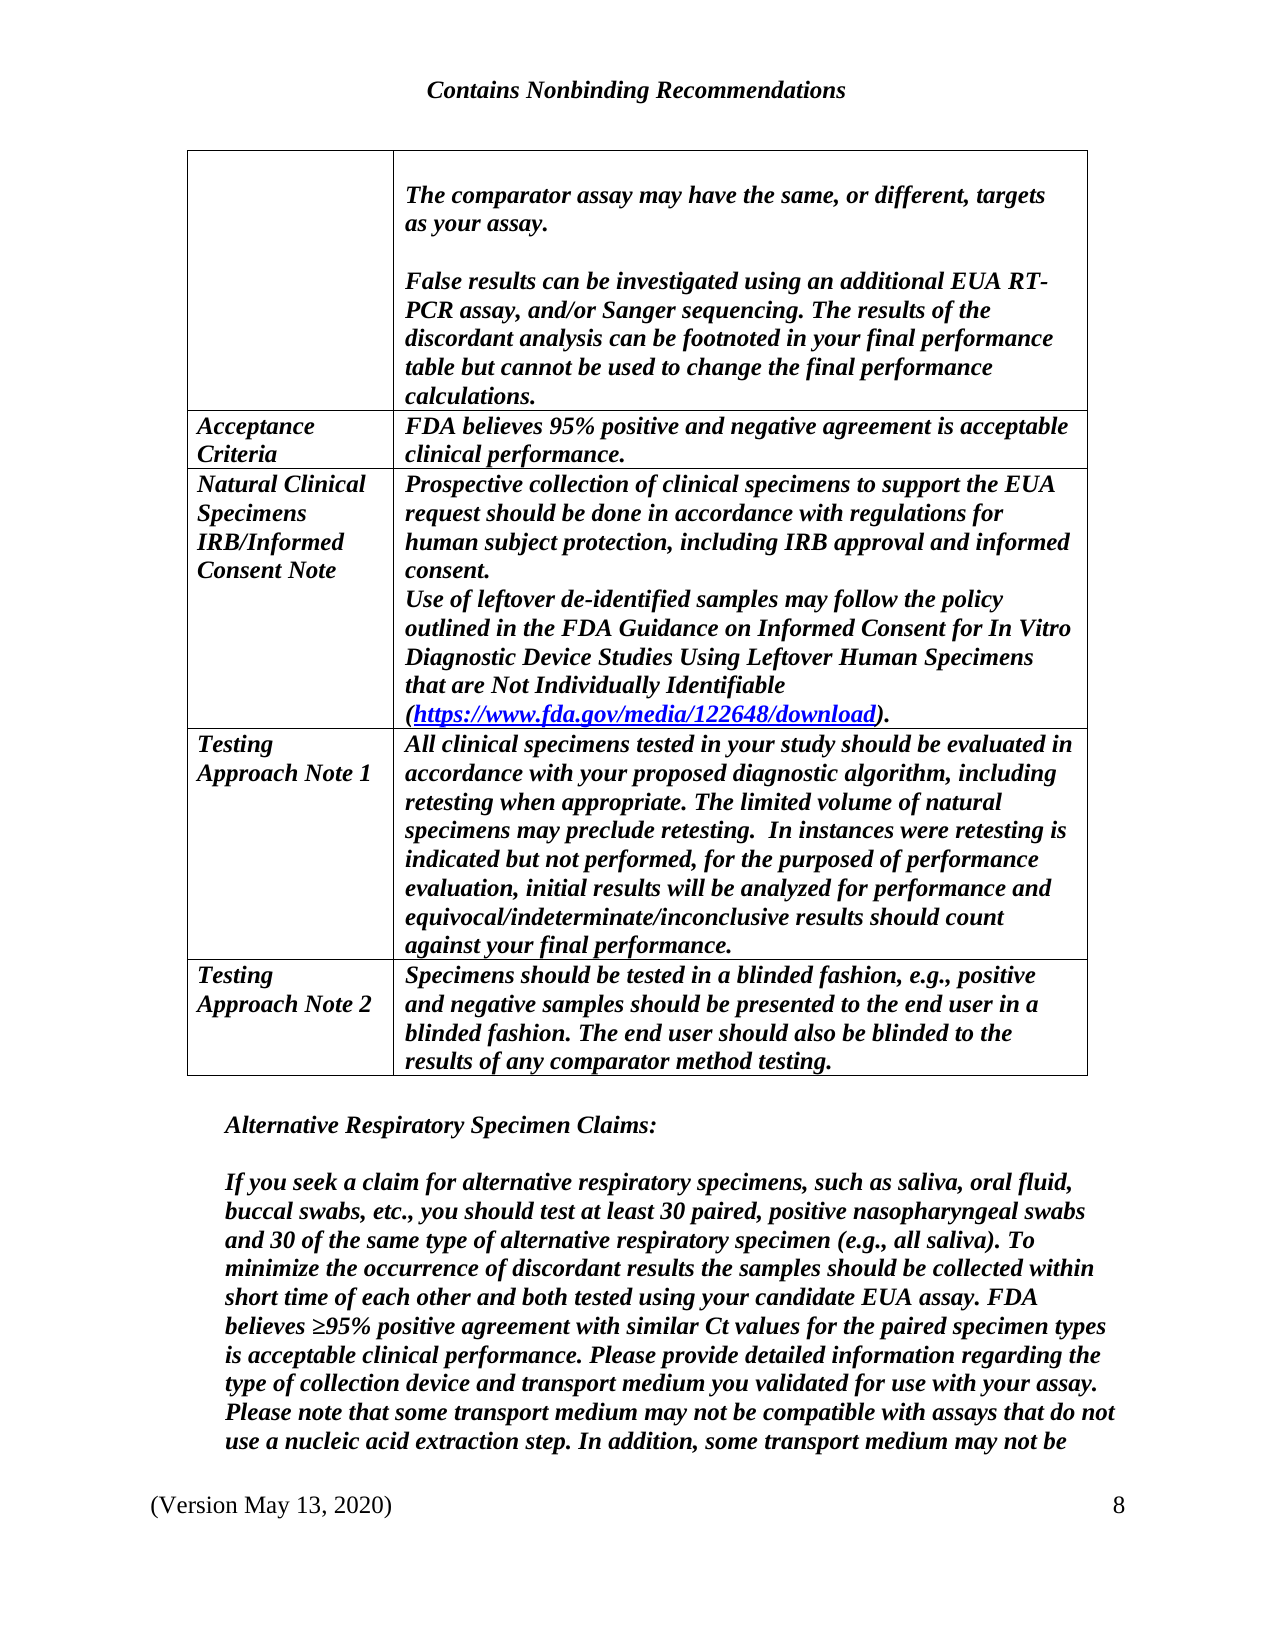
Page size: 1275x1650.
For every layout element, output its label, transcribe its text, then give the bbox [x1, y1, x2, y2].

table_cell Testing Approach Note 1 [188, 729, 393, 959]
table_cell FDA believes 95% positive and negative agreement is acceptable clinical performance. [394, 411, 1087, 468]
table_cell Testing Approach Note 2 [188, 960, 393, 1075]
text Alternative Respiratory Specimen Claims: [225, 1110, 1125, 1138]
table_cell Specimens should be tested in a blinded fashion, e.g., positive and negative samples should be presented to the end user in a blinded fashion. The end user should also be blinded to the results of any comparator method testing. [394, 960, 1087, 1075]
table_cell Prospective collection of clinical specimens to support the EUA request should be done in accordance with regulations for human subject protection, including IRB approval and informed consent. Use of leftover de-identified samples may follow the policy outlined in the FDA Guidance on Informed Consent for In Vitro Diagnostic Device Studies Using Leftover Human Specimens that are Not Individually Identifiable (https://www.fda.gov/media/122648/download). [394, 469, 1087, 728]
text If you seek a claim for alternative respiratory specimens, such as saliva, oral fluid, buccal swabs, etc., you should test at least 30 paired, positive nasopharyngeal swabs and 30 of the same type of alternative respiratory specimen (e.g., all saliva). To minimize the occurrence of discordant results the samples should be collected within short time of each other and both tested using your candidate EUA assay. FDA believes ≥95% positive agreement with similar Ct values for the paired specimen types is acceptable clinical performance. Please provide detailed information regarding the type of collection device and transport medium you validated for use with your assay. [225, 1167, 1125, 1397]
table_cell All clinical specimens tested in your study should be evaluated in accordance with your proposed diagnostic algorithm, including retesting when appropriate. The limited volume of natural specimens may preclude retesting. In instances were retesting is indicated but not performed, for the purposed of performance evaluation, initial results will be analyzed for performance and equivocal/indeterminate/inconclusive results should count against your final performance. [394, 729, 1087, 959]
table_cell Acceptance Criteria [188, 411, 393, 468]
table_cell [394, 151, 1087, 410]
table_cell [188, 151, 393, 410]
table_cell Natural Clinical Specimens IRB/Informed Consent Note [188, 469, 393, 728]
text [225, 1397, 1125, 1455]
